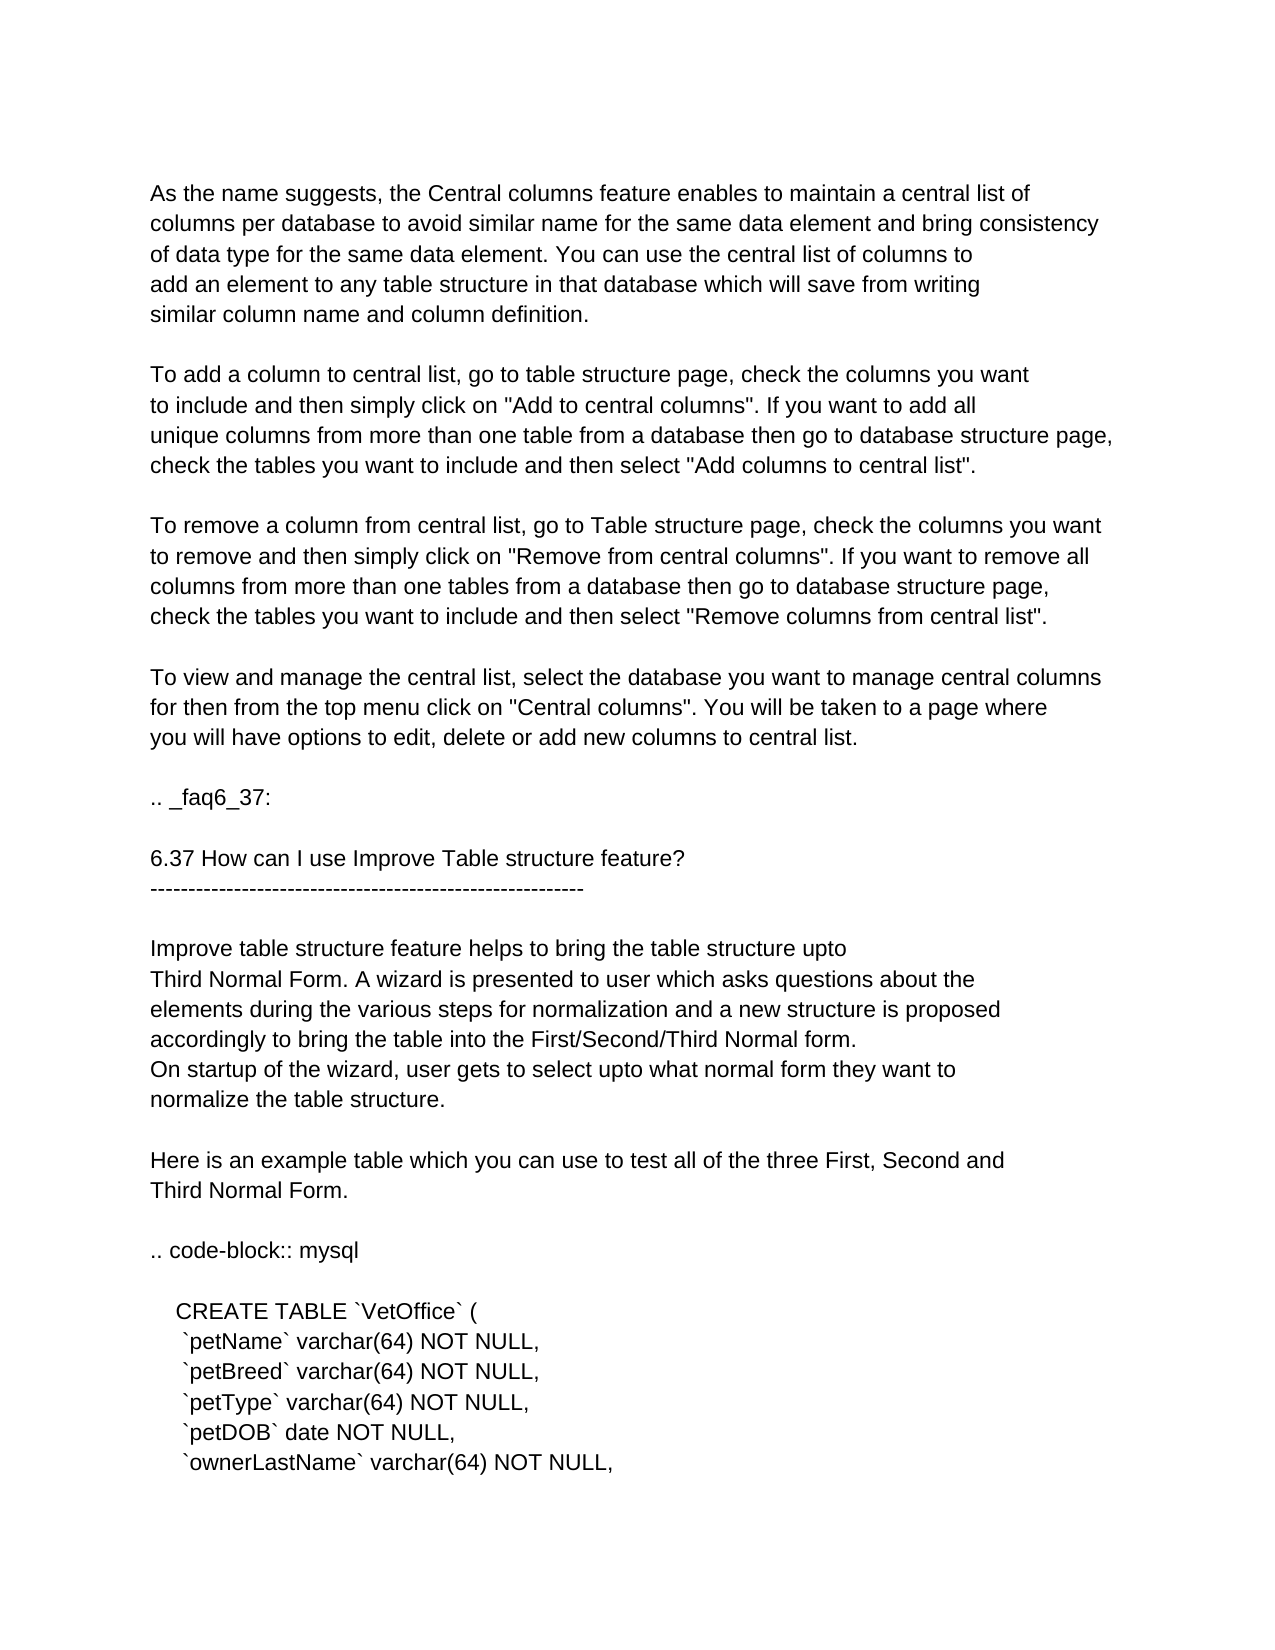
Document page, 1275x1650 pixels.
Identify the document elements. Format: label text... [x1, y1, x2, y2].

text `petBreed` varchar(64) NOT NULL, [150, 1358, 1125, 1385]
text As the name suggests, the Central columns feature enables to maintain a central list of [150, 180, 1125, 207]
text to include and then simply click on "Add to central columns". If you want to add all [150, 392, 1125, 418]
text 6.37 How can I use Improve Table structure feature? [150, 845, 1125, 871]
text `ownerLastName` varchar(64) NOT NULL, [150, 1449, 1125, 1475]
text elements during the various steps for normalization and a new structure is proposed [150, 996, 1125, 1022]
text Third Normal Form. [150, 1177, 1125, 1203]
text On startup of the wizard, user gets to select upto what normal form they want to [150, 1056, 1125, 1083]
text `petType` varchar(64) NOT NULL, [150, 1388, 1125, 1415]
text To add a column to central list, go to table structure page, check the columns you want [150, 361, 1125, 388]
text .. _faq6_37: [150, 784, 1125, 811]
text columns from more than one tables from a database then go to database structure page, [150, 573, 1125, 599]
text columns per database to avoid similar name for the same data element and bring consistency [150, 210, 1125, 237]
text for then from the top menu click on "Central columns". You will be taken to a page where [150, 694, 1125, 720]
text to remove and then simply click on "Remove from central columns". If you want to remove all [150, 543, 1125, 569]
text `petDOB` date NOT NULL, [150, 1419, 1125, 1445]
text To remove a column from central list, go to Table structure page, check the columns you want [150, 512, 1125, 539]
text check the tables you want to include and then select "Add columns to central list". [150, 452, 1125, 478]
text Third Normal Form. A wizard is presented to user which asks questions about the [150, 966, 1125, 992]
text you will have options to edit, delete or add new columns to central list. [150, 724, 1125, 750]
text CREATE TABLE `VetOffice` ( [150, 1298, 1125, 1324]
text check the tables you want to include and then select "Remove columns from central list". [150, 603, 1125, 629]
text of data type for the same data element. You can use the central list of columns to [150, 241, 1125, 267]
text To view and manage the central list, select the database you want to manage central columns [150, 663, 1125, 690]
text add an element to any table structure in that database which will save from writing [150, 271, 1125, 297]
text `petName` varchar(64) NOT NULL, [150, 1328, 1125, 1354]
text accordingly to bring the table into the First/Second/Third Normal form. [150, 1026, 1125, 1052]
text normalize the table structure. [150, 1086, 1125, 1113]
text Here is an example table which you can use to test all of the three First, Second and [150, 1147, 1125, 1173]
text --------------------------------------------------------- [150, 875, 1125, 901]
text .. code-block:: mysql [150, 1237, 1125, 1264]
text unique columns from more than one table from a database then go to database structure page, [150, 422, 1125, 448]
text Improve table structure feature helps to bring the table structure upto [150, 935, 1125, 962]
text similar column name and column definition. [150, 301, 1125, 327]
